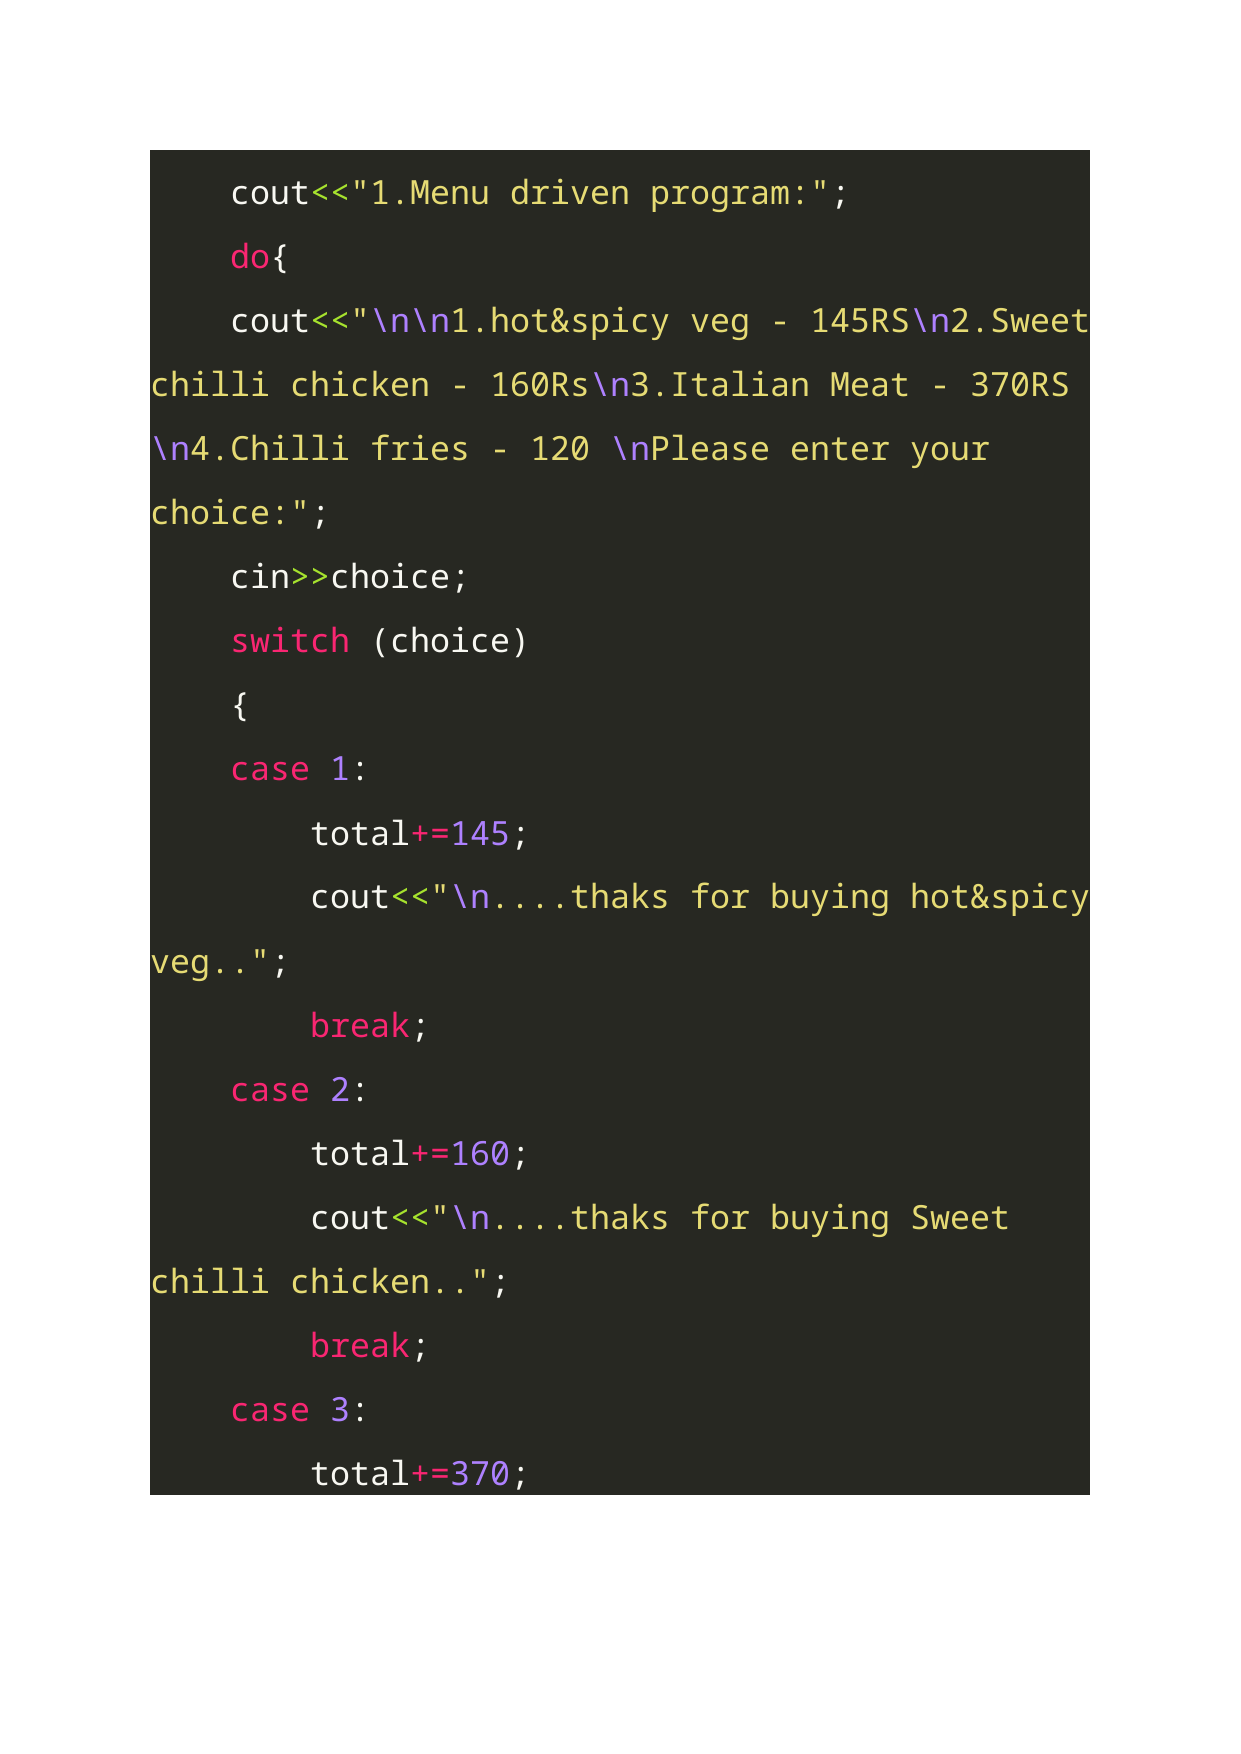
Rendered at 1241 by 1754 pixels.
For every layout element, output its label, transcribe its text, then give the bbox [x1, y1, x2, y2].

text cout<<"\n....thaks for buying Sweet chilli chicken.."; [150, 1175, 1090, 1303]
text total+=145; [150, 791, 1090, 855]
text switch (choice) [150, 598, 1090, 662]
text case 1: [150, 727, 1090, 791]
text case 2: [150, 1047, 1090, 1111]
text cin>>choice; [150, 534, 1090, 598]
text cout<<"1.Menu driven program:"; [150, 150, 1090, 214]
text do{ [150, 214, 1090, 278]
text total+=160; [150, 1111, 1090, 1175]
text case 3: [150, 1367, 1090, 1431]
text cout<<"\n\n1.hot&spicy veg - 145RS\n2.Sweet chilli chicken - 160Rs\n3.Italian Meat - 370RS \n4.Chilli fries - 120 \nPlease enter your choice:"; [150, 278, 1090, 534]
text cout<<"\n....thaks for buying hot&spicy veg.."; [150, 855, 1090, 983]
text total+=370; [150, 1431, 1090, 1495]
text break; [150, 1303, 1090, 1367]
text break; [150, 983, 1090, 1047]
text { [150, 662, 1090, 727]
